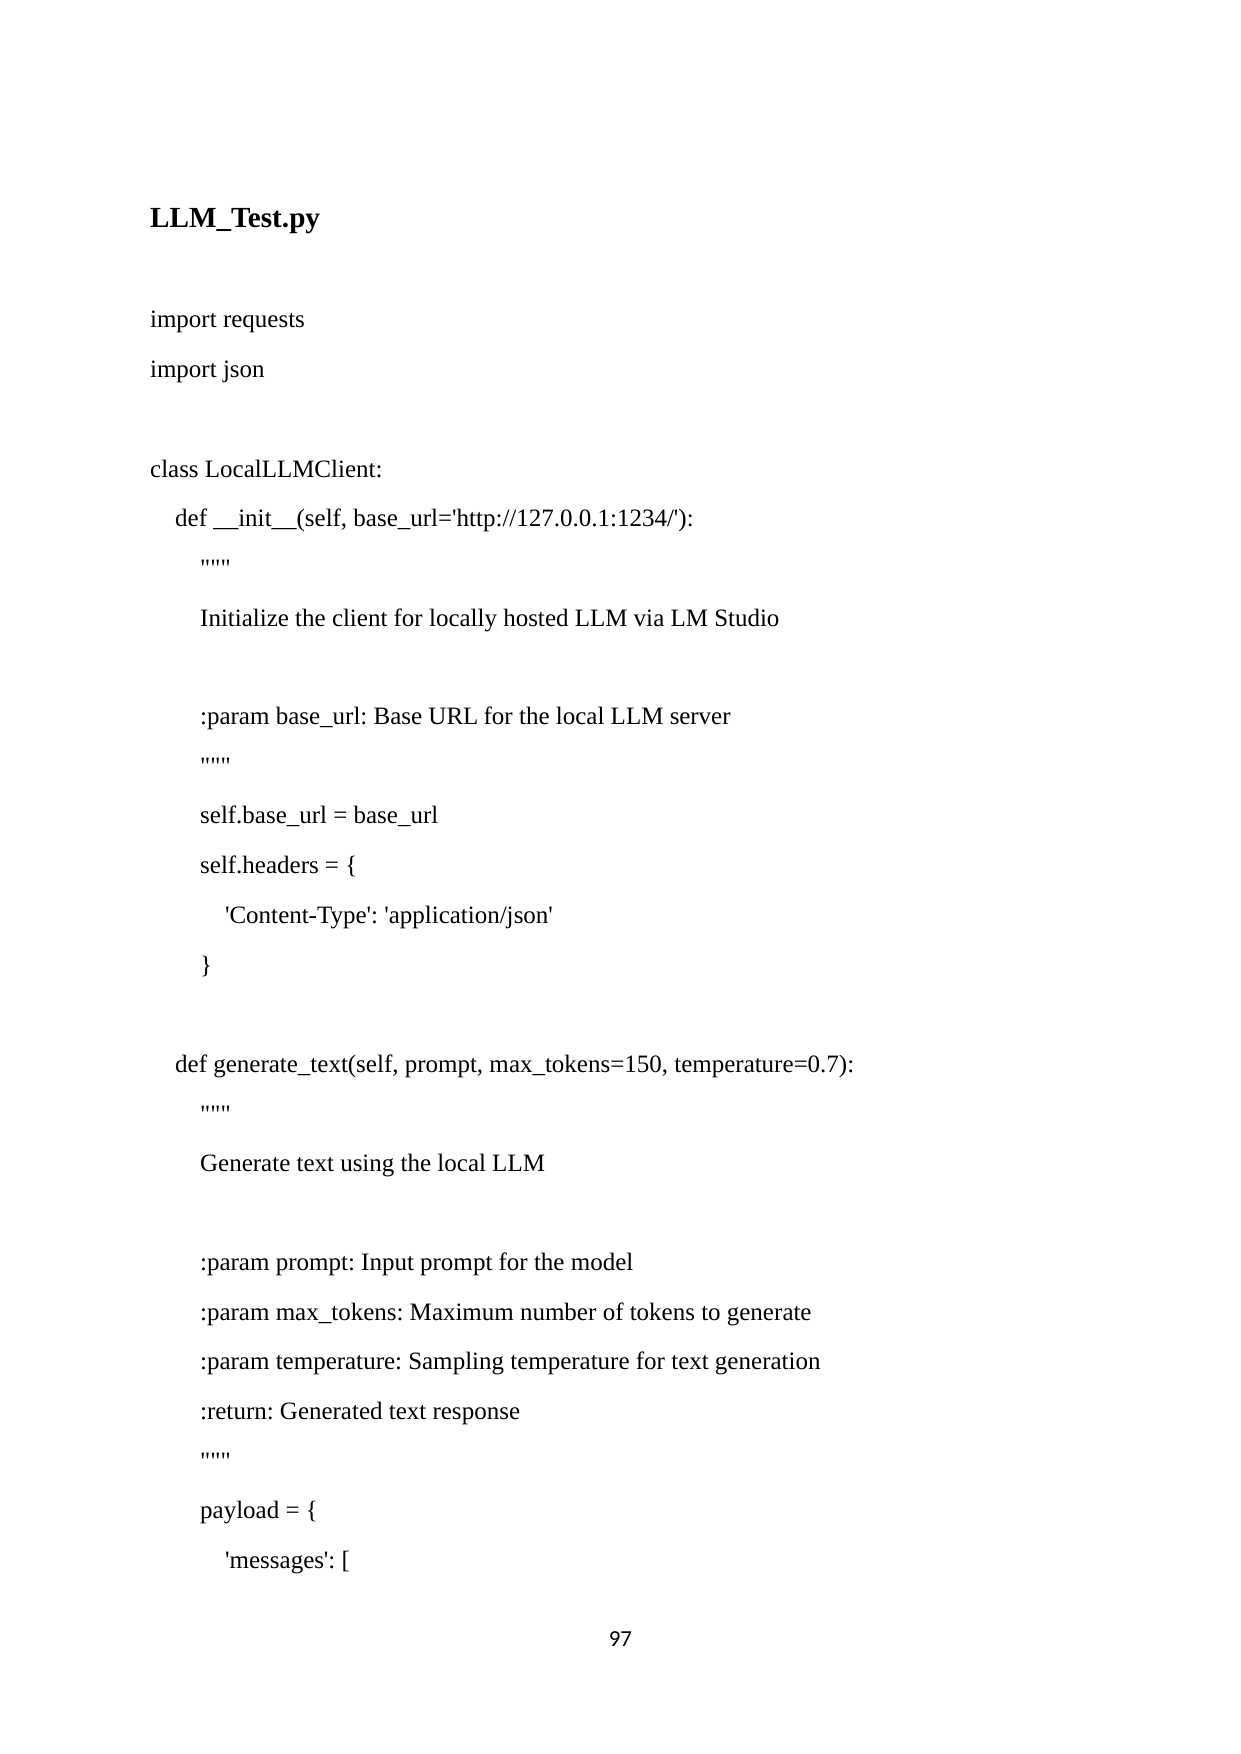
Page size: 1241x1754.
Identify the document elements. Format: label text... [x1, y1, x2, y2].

text def generate_text(self, prompt, max_tokens=150, temperature=0.7): [150, 1049, 1090, 1078]
text import json [150, 354, 1090, 383]
text } [150, 950, 1090, 978]
text :param base_url: Base URL for the local LLM server [150, 701, 1090, 730]
text :param prompt: Input prompt for the model [150, 1247, 1090, 1276]
text Initialize the client for locally hosted LLM via LM Studio [150, 603, 1090, 631]
text """ [150, 553, 1090, 582]
text :return: Generated text response [150, 1396, 1090, 1425]
text def __init__(self, base_url='http://127.0.0.1:1234/'): [150, 503, 1090, 532]
text LLM_Test.py [150, 200, 1090, 233]
text 'Content-Type': 'application/json' [150, 900, 1090, 929]
text 'messages': [ [150, 1545, 1090, 1574]
text """ [150, 1446, 1090, 1474]
text """ [150, 751, 1090, 780]
text Generate text using the local LLM [150, 1148, 1090, 1177]
text payload = { [150, 1495, 1090, 1524]
text import requests [150, 304, 1090, 333]
text class LocalLLMClient: [150, 454, 1090, 482]
text self.headers = { [150, 850, 1090, 879]
text """ [150, 1099, 1090, 1127]
text self.base_url = base_url [150, 801, 1090, 829]
text :param max_tokens: Maximum number of tokens to generate [150, 1297, 1090, 1325]
text :param temperature: Sampling temperature for text generation [150, 1346, 1090, 1375]
